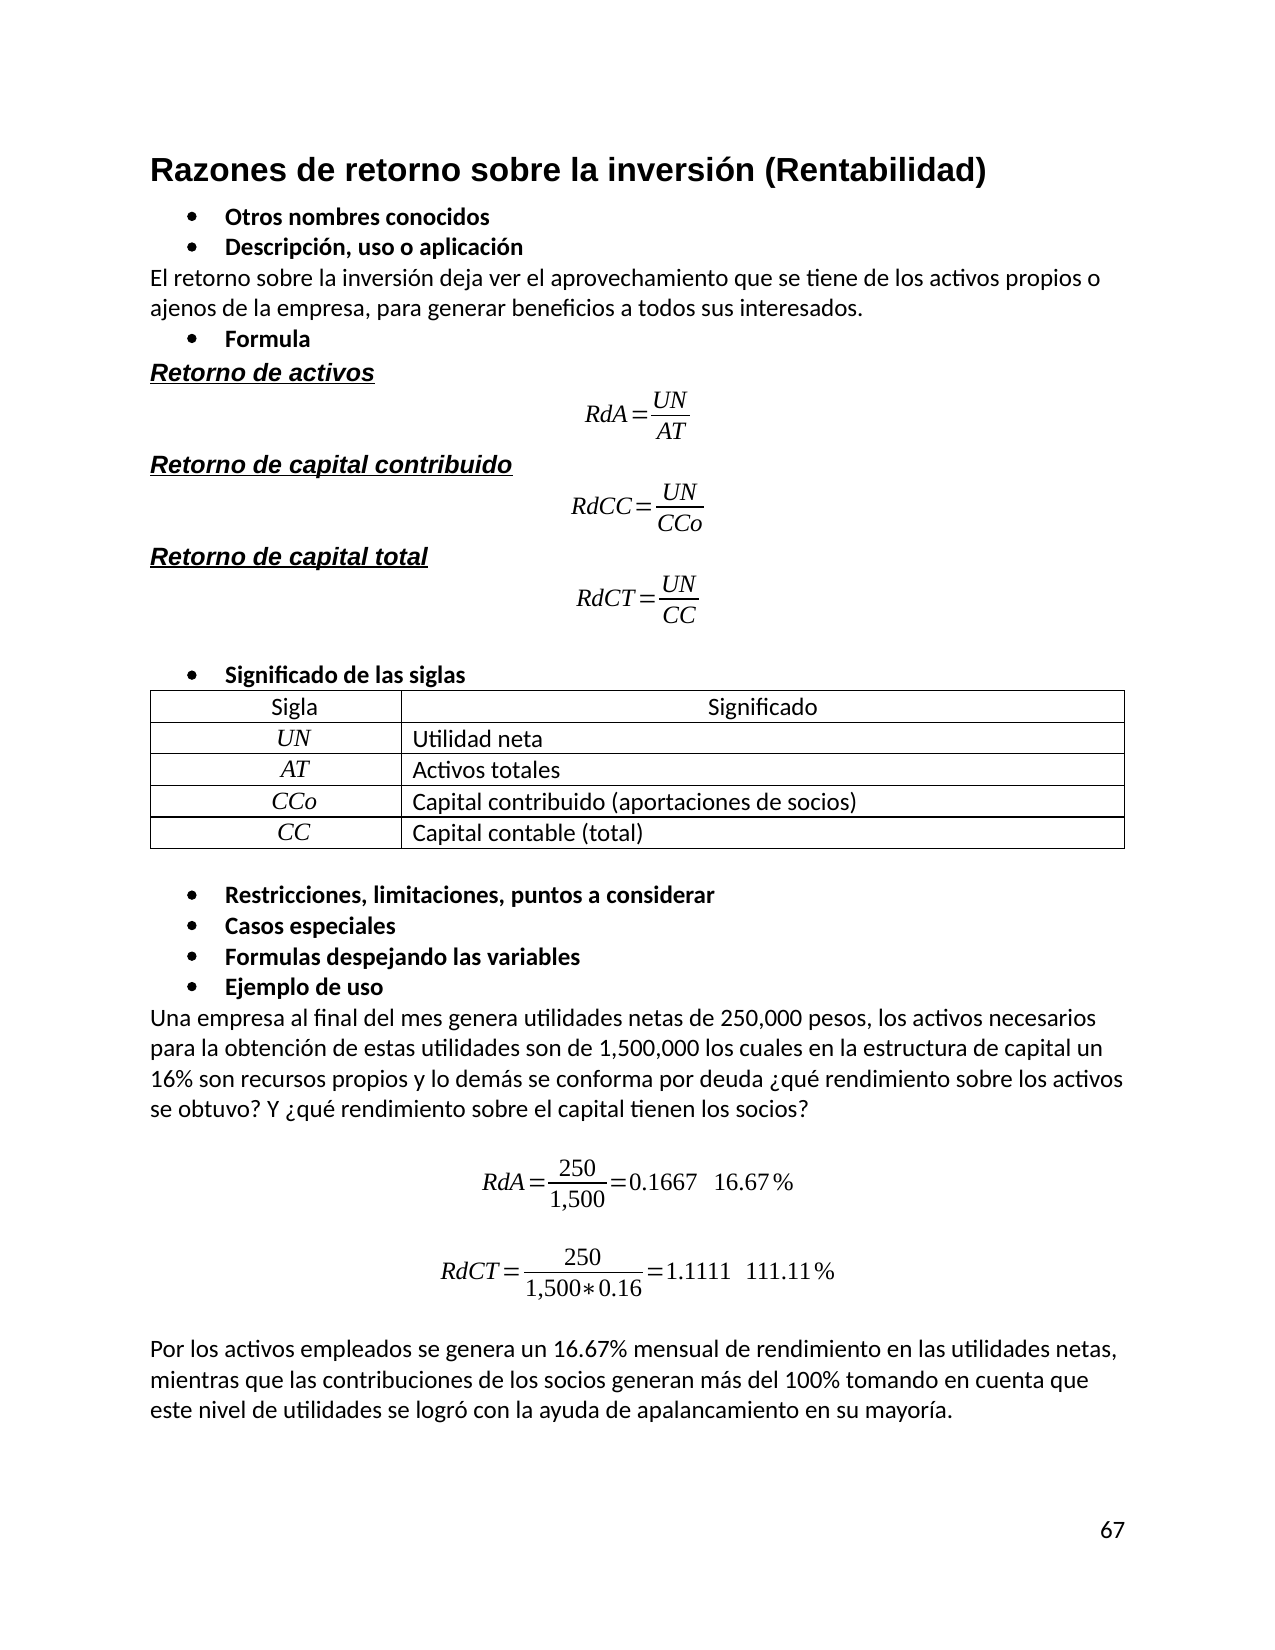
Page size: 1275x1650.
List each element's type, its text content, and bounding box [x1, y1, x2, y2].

subtitle Retorno de capital total [150, 541, 1125, 570]
list Significado de las siglas [187, 660, 1125, 690]
text Por los activos empleados se genera un 16.67% mensual de rendimiento en las utilidades netas, mientras que las contribuciones de los socios generan más del 100% tomando en cuenta que este nivel de utilidades se logró con la ayuda de apalancamiento en su mayoría. [150, 1333, 1125, 1425]
list Formula [187, 323, 1125, 353]
list Formulas despejando las variables [187, 941, 1125, 971]
table_header Significado [402, 691, 1124, 722]
table_cell [151, 818, 401, 848]
table_cell [151, 754, 401, 785]
subtitle Retorno de activos [150, 358, 1125, 386]
list Descripción, uso o aplicación [187, 231, 1125, 262]
list Otros nombres conocidos [187, 201, 1125, 231]
table_cell Capital contribuido (aportaciones de socios) [402, 786, 1124, 816]
list Restricciones, limitaciones, puntos a considerar [187, 879, 1125, 910]
list Ejemplo de uso [187, 971, 1125, 1002]
table_cell [151, 723, 401, 753]
subtitle Retorno de capital contribuido [150, 449, 1125, 478]
table_cell [151, 786, 401, 816]
table_cell Activos totales [402, 754, 1124, 785]
table_cell Utilidad neta [402, 723, 1124, 753]
table_cell Capital contable (total) [402, 818, 1124, 848]
list Casos especiales [187, 910, 1125, 941]
text El retorno sobre la inversión deja ver el aprovechamiento que se tiene de los activos propios o ajenos de la empresa, para generar beneficios a todos sus interesados. [150, 262, 1125, 323]
subtitle Razones de retorno sobre la inversión (Rentabilidad) [150, 150, 1125, 188]
text Una empresa al final del mes genera utilidades netas de 250,000 pesos, los activos necesarios para la obtención de estas utilidades son de 1,500,000 los cuales en la estructura de capital un 16% son recursos propios y lo demás se conforma por deuda ¿qué rendimiento sobre los activos se obtuvo? Y ¿qué rendimiento sobre el capital tienen los socios? [150, 1002, 1125, 1124]
table_header Sigla [151, 691, 401, 722]
